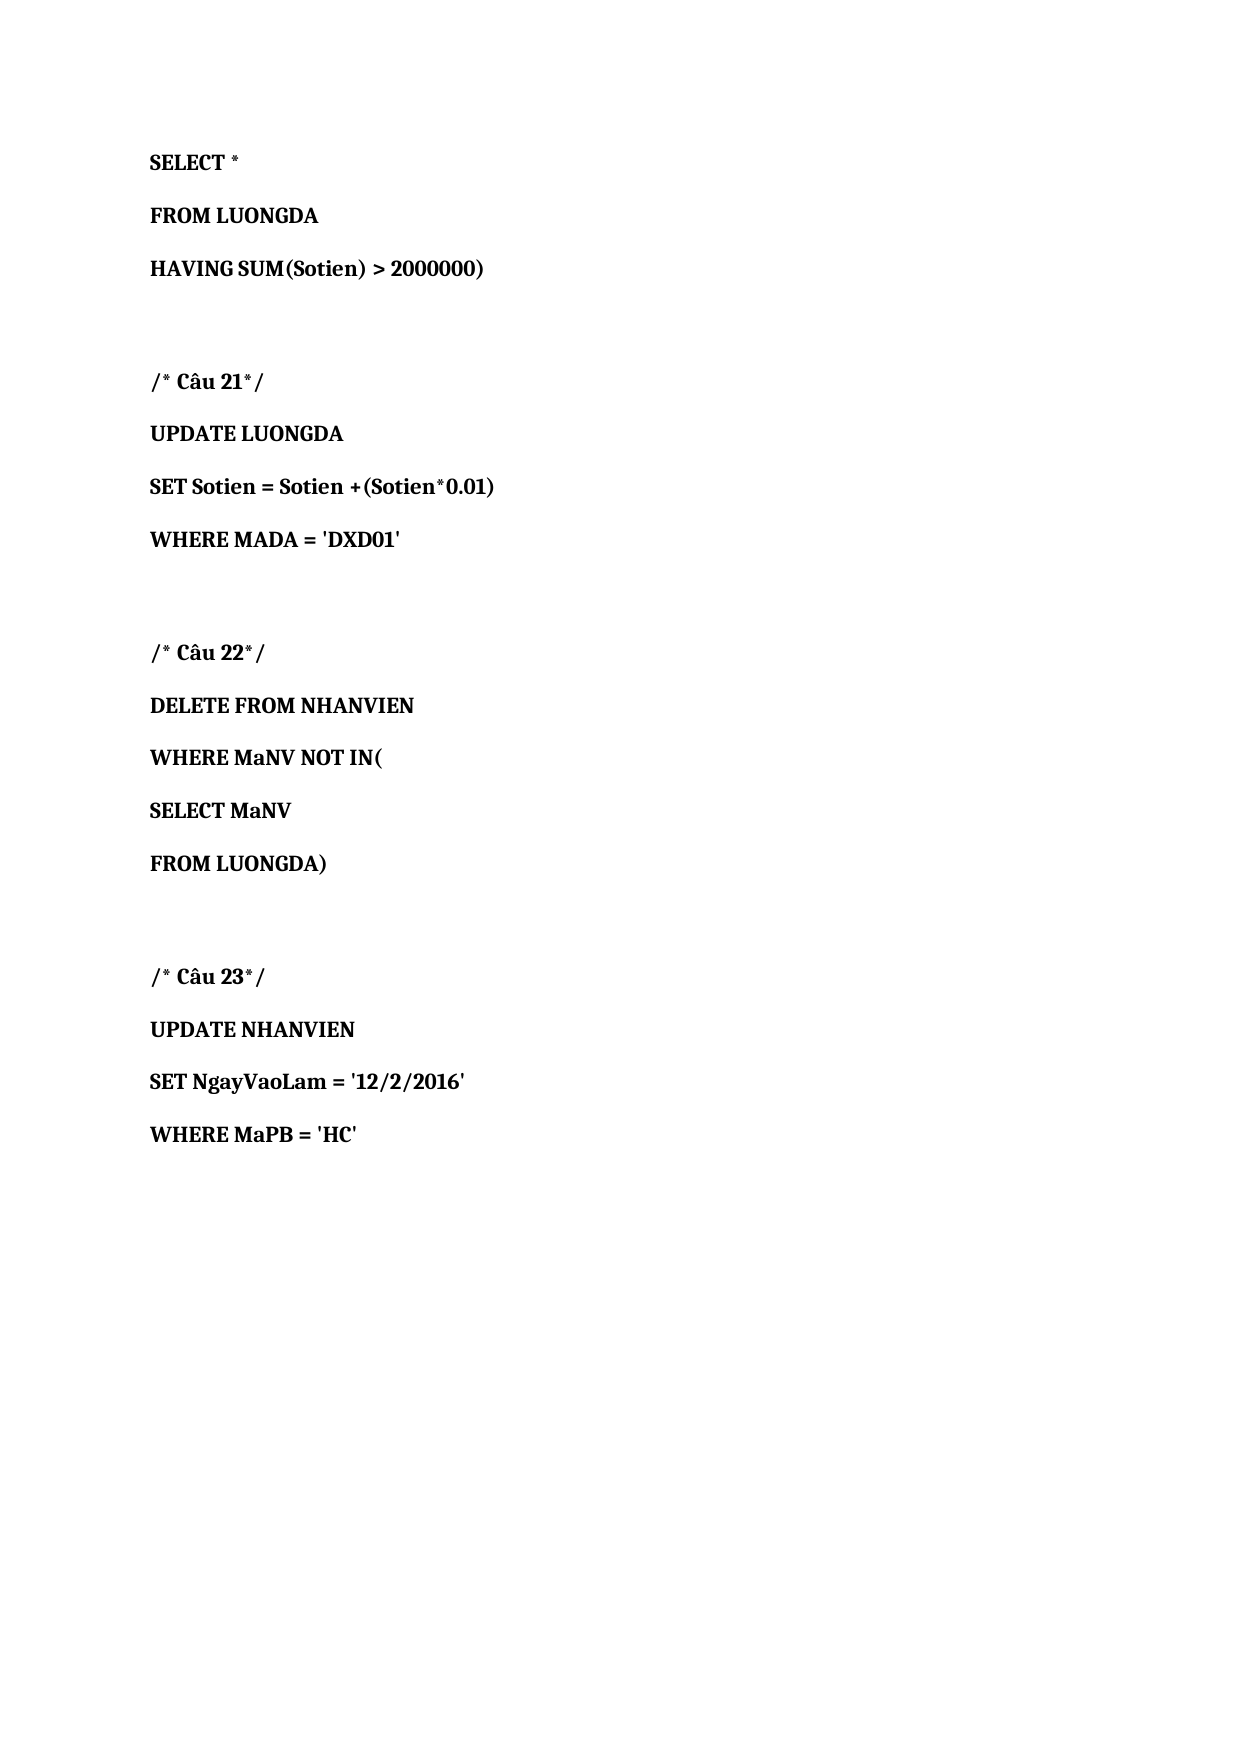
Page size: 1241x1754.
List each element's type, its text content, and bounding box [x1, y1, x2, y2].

text HAVING SUM(Sotien) > 2000000) [150, 255, 1090, 282]
text SELECT * [150, 150, 1090, 176]
text UPDATE LUONGDA [150, 421, 1090, 448]
text SELECT MaNV [150, 798, 1090, 824]
text /* Câu 22*/ [150, 640, 1090, 666]
text WHERE MaPB = 'HC' [150, 1122, 1090, 1148]
text /* Câu 21*/ [150, 368, 1090, 395]
text SET Sotien = Sotien +(Sotien*0.01) [150, 474, 1090, 500]
text /* Câu 23*/ [150, 964, 1090, 990]
text WHERE MaNV NOT IN( [150, 745, 1090, 772]
text DELETE FROM NHANVIEN [150, 692, 1090, 719]
text UPDATE NHANVIEN [150, 1016, 1090, 1043]
text FROM LUONGDA [150, 203, 1090, 229]
text WHERE MADA = 'DXD01' [150, 527, 1090, 553]
text FROM LUONGDA) [150, 851, 1090, 877]
text SET NgayVaoLam = '12/2/2016' [150, 1069, 1090, 1096]
